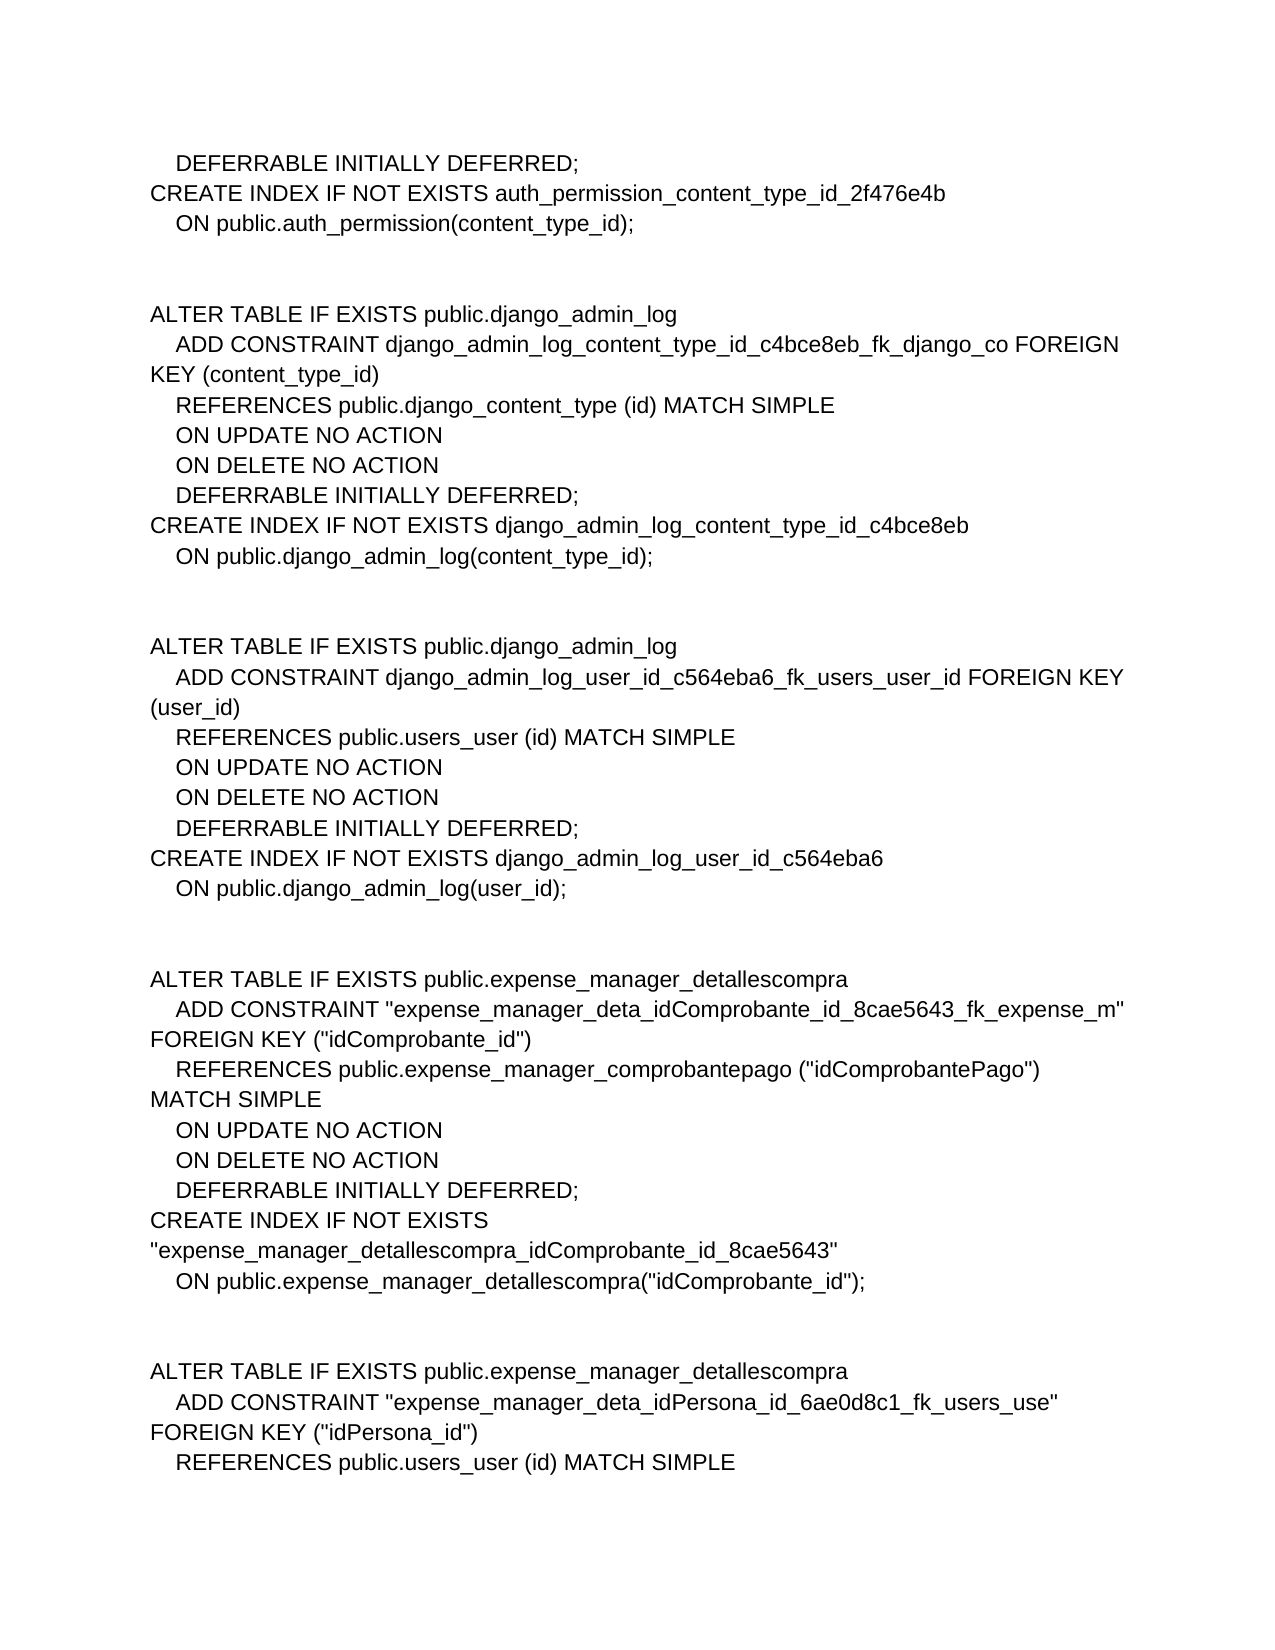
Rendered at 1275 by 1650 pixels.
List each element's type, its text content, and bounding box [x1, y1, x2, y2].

text CREATE INDEX IF NOT EXISTS auth_permission_content_type_id_2f476e4b [150, 180, 1125, 207]
text CREATE INDEX IF NOT EXISTS django_admin_log_content_type_id_c4bce8eb [150, 512, 1125, 539]
text ALTER TABLE IF EXISTS public.django_admin_log [150, 301, 1125, 327]
text ON DELETE NO ACTION [150, 1147, 1125, 1173]
text CREATE INDEX IF NOT EXISTS "expense_manager_detallescompra_idComprobante_id_8cae5643" [150, 1207, 1125, 1264]
text ALTER TABLE IF EXISTS public.expense_manager_detallescompra [150, 1358, 1125, 1385]
text ON public.expense_manager_detallescompra("idComprobante_id"); [150, 1268, 1125, 1294]
text ADD CONSTRAINT "expense_manager_deta_idPersona_id_6ae0d8c1_fk_users_use" FOREIGN KEY ("idPersona_id") [150, 1388, 1125, 1445]
text ADD CONSTRAINT "expense_manager_deta_idComprobante_id_8cae5643_fk_expense_m" FOREIGN KEY ("idComprobante_id") [150, 996, 1125, 1052]
text DEFERRABLE INITIALLY DEFERRED; [150, 482, 1125, 509]
text ALTER TABLE IF EXISTS public.django_admin_log [150, 633, 1125, 660]
text CREATE INDEX IF NOT EXISTS django_admin_log_user_id_c564eba6 [150, 845, 1125, 871]
text ON UPDATE NO ACTION [150, 1117, 1125, 1143]
text REFERENCES public.expense_manager_comprobantepago ("idComprobantePago") MATCH SIMPLE [150, 1056, 1125, 1113]
text REFERENCES public.users_user (id) MATCH SIMPLE [150, 724, 1125, 750]
text ON UPDATE NO ACTION [150, 754, 1125, 781]
text ON public.django_admin_log(content_type_id); [150, 543, 1125, 569]
text ON UPDATE NO ACTION [150, 422, 1125, 448]
text REFERENCES public.django_content_type (id) MATCH SIMPLE [150, 392, 1125, 418]
text ALTER TABLE IF EXISTS public.expense_manager_detallescompra [150, 966, 1125, 992]
text ADD CONSTRAINT django_admin_log_content_type_id_c4bce8eb_fk_django_co FOREIGN KEY (content_type_id) [150, 331, 1125, 388]
text DEFERRABLE INITIALLY DEFERRED; [150, 150, 1125, 176]
text ON DELETE NO ACTION [150, 784, 1125, 811]
text ADD CONSTRAINT django_admin_log_user_id_c564eba6_fk_users_user_id FOREIGN KEY (user_id) [150, 663, 1125, 720]
text DEFERRABLE INITIALLY DEFERRED; [150, 1177, 1125, 1203]
text ON public.django_admin_log(user_id); [150, 875, 1125, 901]
text ON public.auth_permission(content_type_id); [150, 210, 1125, 237]
text DEFERRABLE INITIALLY DEFERRED; [150, 814, 1125, 841]
text REFERENCES public.users_user (id) MATCH SIMPLE [150, 1449, 1125, 1475]
text ON DELETE NO ACTION [150, 452, 1125, 478]
